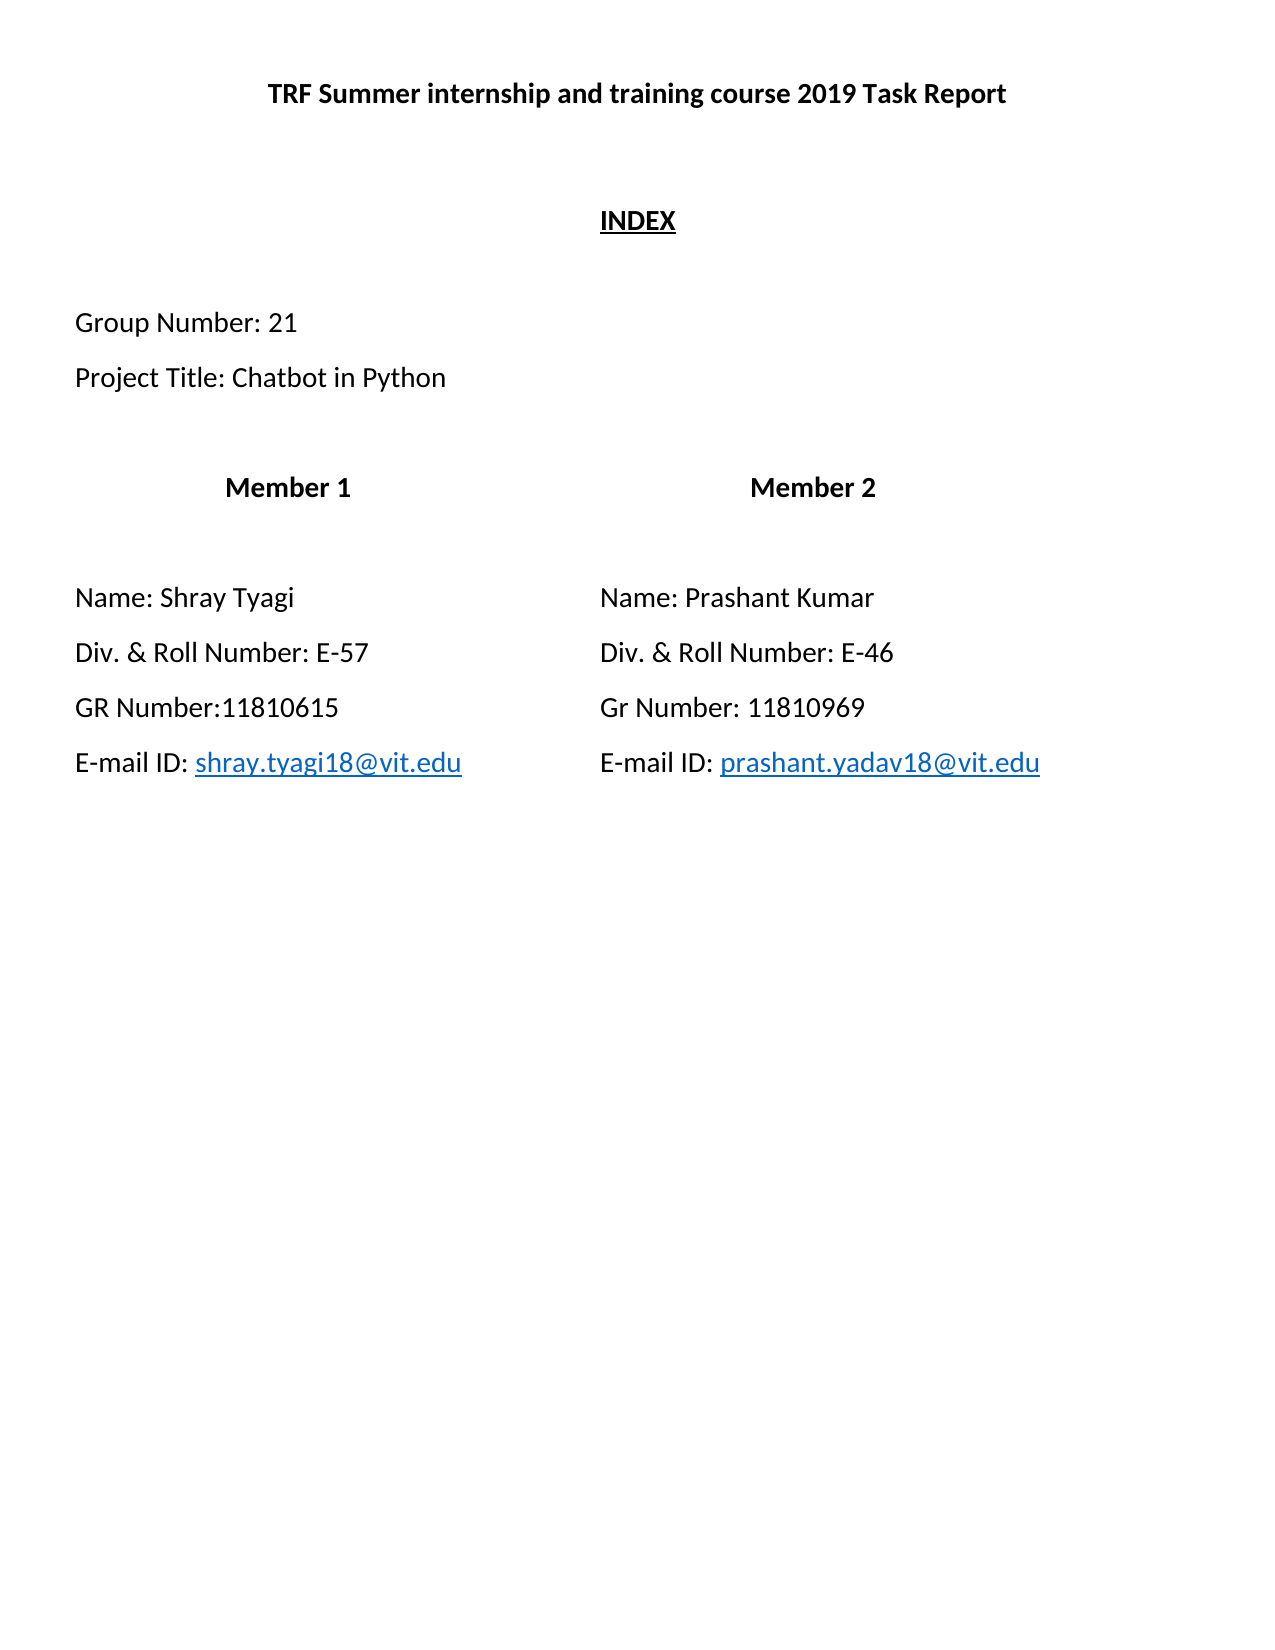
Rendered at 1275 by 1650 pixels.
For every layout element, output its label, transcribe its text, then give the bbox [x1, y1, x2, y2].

text GR Number:11810615 Gr Number: 11810969 [75, 689, 1200, 725]
text Group Number: 21 [75, 304, 1200, 339]
subtitle INDEX [75, 202, 1200, 237]
text E-mail ID: shray.tyagi18@vit.edu E-mail ID: prashant.yadav18@vit.edu [75, 744, 1200, 780]
text Name: Shray Tyagi Name: Prashant Kumar [75, 579, 1200, 615]
text Project Title: Chatbot in Python [75, 359, 1200, 394]
text Member 1 Member 2 [150, 469, 1200, 505]
text Div. & Roll Number: E-57 Div. & Roll Number: E-46 [75, 634, 1200, 670]
text TRF Summer internship and training course 2019 Task Report [75, 75, 1200, 111]
